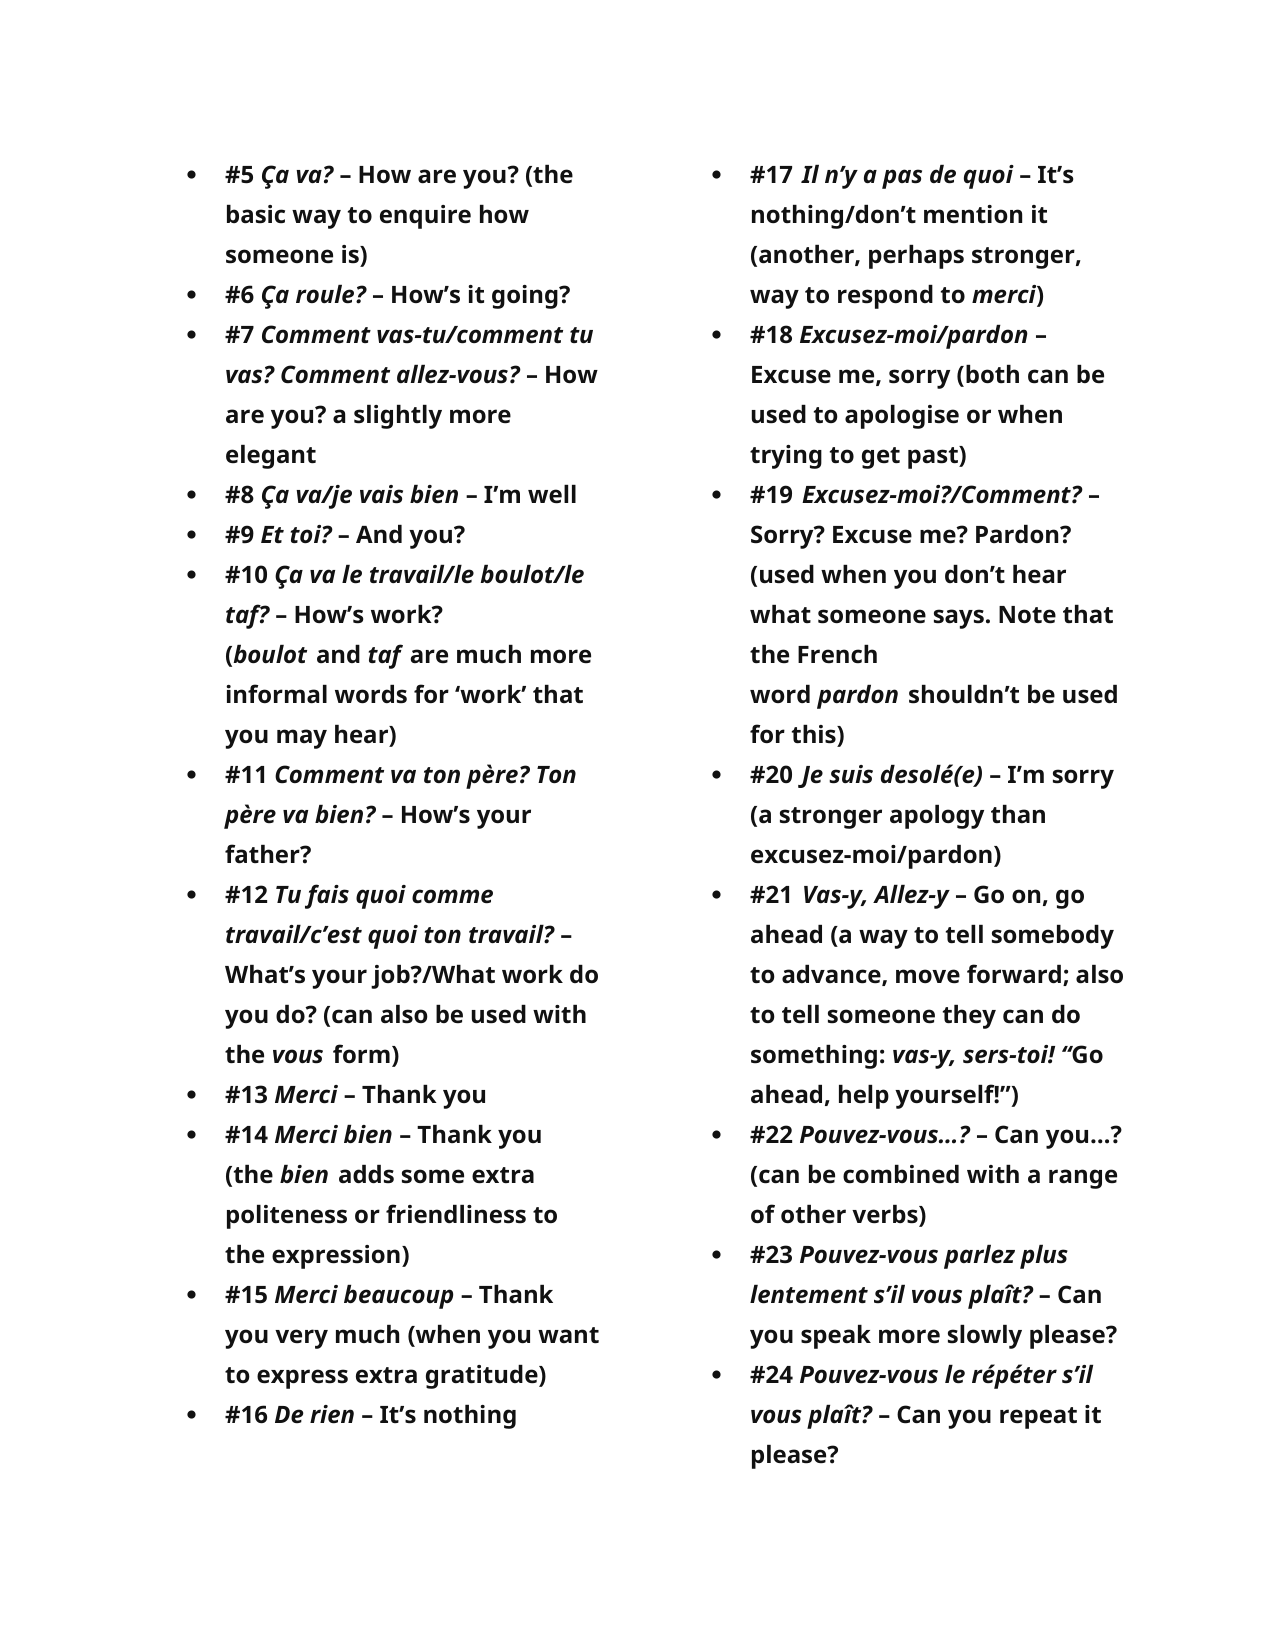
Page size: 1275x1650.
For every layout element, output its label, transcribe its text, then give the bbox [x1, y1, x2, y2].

list #22 Pouvez-vous…? – Can you…? (can be combined with a range of other verbs) [712, 1110, 1125, 1230]
list #23 Pouvez-vous parlez plus lentement s’il vous plaît? – Can you speak more slowly please? [712, 1230, 1125, 1350]
list #18 Excusez-moi/pardon – Excuse me, sorry (both can be used to apologise or when trying to get past) [712, 310, 1125, 470]
list #7 Comment vas-tu/comment tu vas? Comment allez-vous? – How are you? a slightly more elegant [187, 310, 600, 470]
list #15 Merci beaucoup – Thank you very much (when you want to express extra gratitude) [187, 1270, 600, 1390]
list #13 Merci – Thank you [187, 1070, 600, 1110]
list #6 Ça roule? – How’s it going? [187, 270, 600, 310]
list #17 Il n’y a pas de quoi – It’s nothing/don’t mention it (another, perhaps stronger, way to respond to merci) [712, 150, 1125, 310]
list #24 Pouvez-vous le répéter s’il vous plaît? – Can you repeat it please? [712, 1350, 1125, 1470]
list #12 Tu fais quoi comme travail/c’est quoi ton travail? – What’s your job?/What work do you do? (can also be used with the vous form) [187, 870, 600, 1070]
list #5 Ça va? – How are you? (the basic way to enquire how someone is) [187, 150, 600, 270]
list #9 Et toi? – And you? [187, 510, 600, 550]
list #20 Je suis desolé(e) – I’m sorry (a stronger apology than excusez-moi/pardon) [712, 750, 1125, 870]
list #14 Merci bien – Thank you (the bien adds some extra politeness or friendliness to the expression) [187, 1110, 600, 1270]
list #19 Excusez-moi?/Comment? – Sorry? Excuse me? Pardon? (used when you don’t hear what someone says. Note that the French word pardon shouldn’t be used for this) [712, 470, 1125, 750]
list #8 Ça va/je vais bien – I’m well [187, 470, 600, 510]
list #11 Comment va ton père? Ton père va bien? – How’s your father? [187, 750, 600, 870]
list #16 De rien – It’s nothing [187, 1390, 600, 1430]
list #10 Ça va le travail/le boulot/le taf? – How’s work? (boulot and taf are much more informal words for ‘work’ that you may hear) [187, 550, 600, 750]
list #21 Vas-y, Allez-y – Go on, go ahead (a way to tell somebody to advance, move forward; also to tell someone they can do something: vas-y, sers-toi! “Go ahead, help yourself!”) [712, 870, 1125, 1110]
